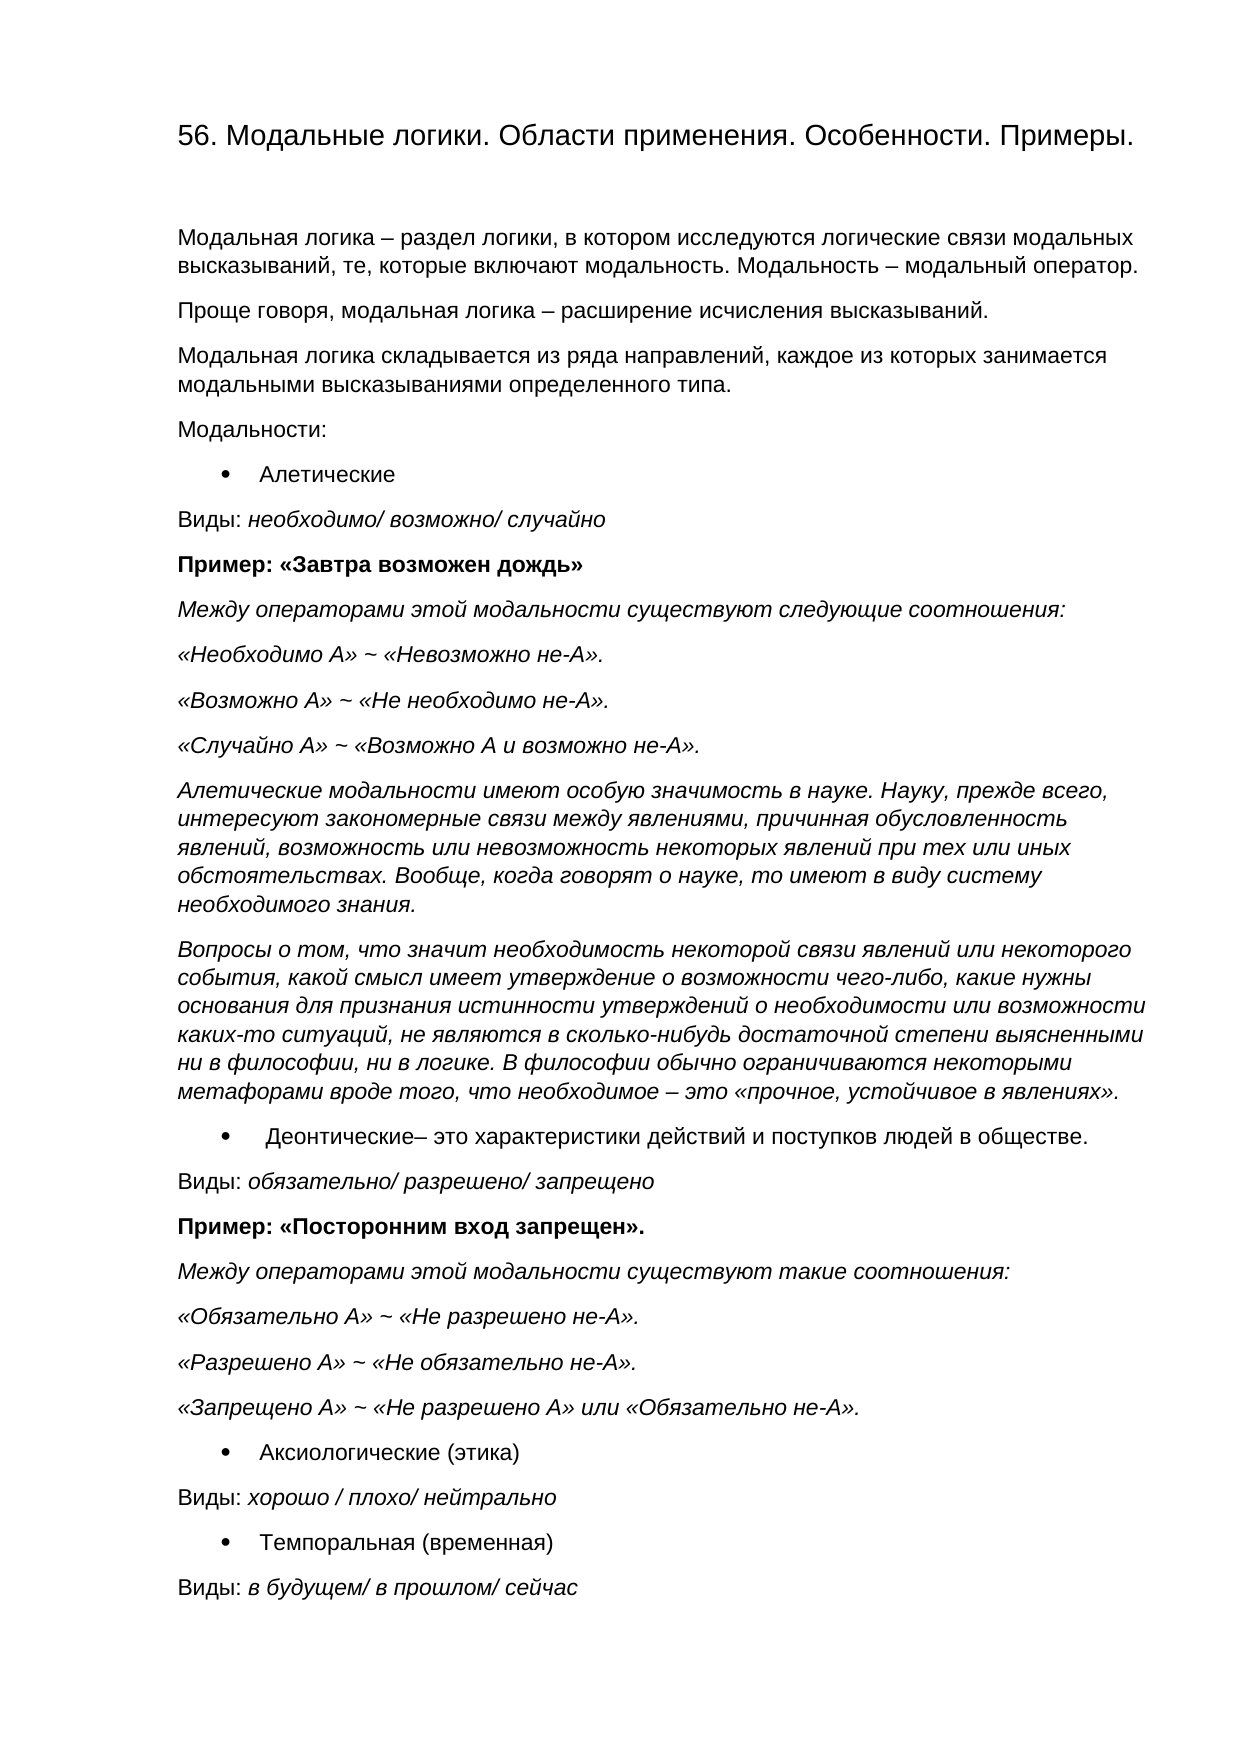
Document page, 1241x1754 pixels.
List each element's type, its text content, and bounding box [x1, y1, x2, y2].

text 56. Модальные логики. Области применения. Особенности. Примеры. [177, 118, 1152, 152]
text «Возможно А» ~ «Не необходимо не-А». [177, 687, 1152, 713]
text Между операторами этой модальности существуют такие соотношения: [177, 1258, 1152, 1284]
text «Обязательно А» ~ «Не разрешено не-А». [177, 1303, 1152, 1330]
text Модальности: [177, 416, 1152, 442]
list Аксиологические (этика) [222, 1439, 1152, 1465]
text Виды: необходимо/ возможно/ случайно [177, 506, 1152, 532]
text Виды: хорошо / плохо/ нейтрально [177, 1484, 1152, 1510]
text Виды: обязательно/ разрешено/ запрещено [177, 1168, 1152, 1194]
list Деонтические– это характеристики действий и поступков людей в обществе. [222, 1123, 1152, 1149]
text «Необходимо А» ~ «Невозможно не-А». [177, 641, 1152, 668]
text Между операторами этой модальности существуют следующие соотношения: [177, 596, 1152, 623]
text Модальная логика – раздел логики, в котором исследуются логические связи модальных высказываний, те, которые включают модальность. Модальность – модальный оператор. [177, 224, 1152, 278]
text «Разрешено А» ~ «Не обязательно не-А». [177, 1348, 1152, 1375]
text Пример: «Завтра возможен дождь» [177, 551, 1152, 578]
text Пример: «Посторонним вход запрещен». [177, 1213, 1152, 1239]
list Алетические [222, 461, 1152, 487]
text «Случайно А» ~ «Возможно А и возможно не-А». [177, 732, 1152, 758]
text Виды: в будущем/ в прошлом/ сейчас [177, 1574, 1152, 1600]
text Алетические модальности имеют особую значимость в науке. Науку, прежде всего, интересуют закономерные связи между явлениями, причинная обусловленность явлений, возможность или невозможность некоторых явлений при тех или иных обстоятельствах. Вообще, когда говорят о науке, то имеют в виду систему необходимого знания. [177, 777, 1152, 917]
text «Запрещено А» ~ «Не разрешено А» или «Обязательно не-А». [177, 1393, 1152, 1420]
text Проще говоря, модальная логика – расширение исчисления высказываний. [177, 297, 1152, 324]
list Темпоральная (временная) [222, 1529, 1152, 1555]
text Вопросы о том, что значит необходимость некоторой связи явлений или некоторого события, какой смысл имеет утверждение о возможности чего-либо, какие нужны основания для признания истинности утверждений о необходимости или возможности каких-то ситуаций, не являются в сколько-нибудь достаточной степени выясненными ни в философии, ни в логике. В философии обычно ограничиваются некоторыми метафорами вроде того, что необходимое – это «прочное, устойчивое в явлениях». [177, 936, 1152, 1104]
text Модальная логика складывается из ряда направлений, каждое из которых занимается модальными высказываниями определенного типа. [177, 342, 1152, 397]
